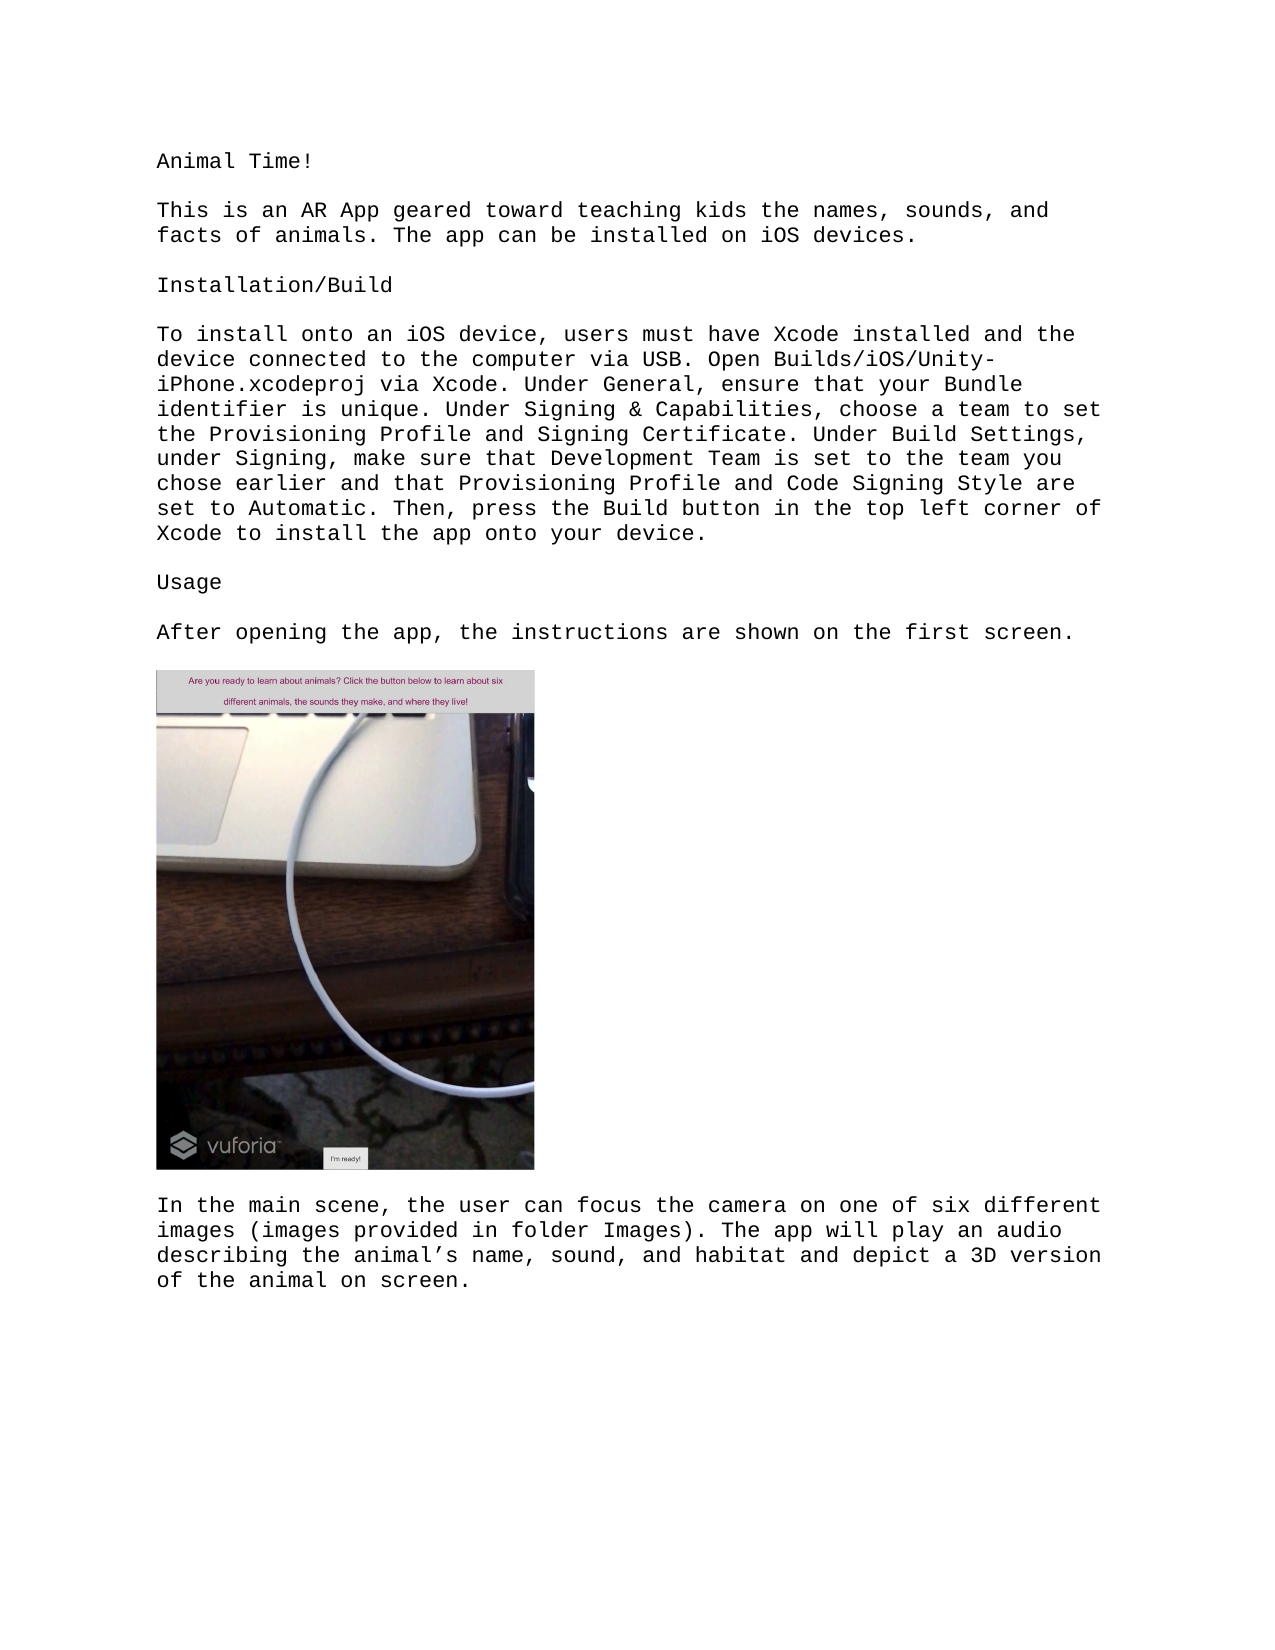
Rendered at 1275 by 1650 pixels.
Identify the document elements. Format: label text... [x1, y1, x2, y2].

text After opening the app, the instructions are shown on the first screen. [156, 621, 1118, 646]
text Usage [156, 571, 1118, 596]
text To install onto an iOS device, users must have Xcode installed and the device connected to the computer via USB. Open Builds/iOS/Unity-iPhone.xcodeproj via Xcode. Under General, ensure that your Bundle identifier is unique. Under Signing & Capabilities, choose a team to set the Provisioning Profile and Signing Certificate. Under Build Settings, under Signing, make sure that Development Team is set to the team you chose earlier and that Provisioning Profile and Code Signing Style are set to Automatic. Then, press the Build button in the top left corner of Xcode to install the app onto your device. [156, 323, 1118, 547]
text Installation/Build [156, 274, 1118, 299]
text This is an AR App geared toward teaching kids the names, sounds, and facts of animals. The app can be installed on iOS devices. [156, 199, 1118, 249]
picture [156, 670, 535, 1170]
text In the main scene, the user can focus the camera on one of six different images (images provided in folder Images). The app will play an audio describing the animal’s name, sound, and habitat and depict a 3D version of the animal on screen. [156, 1195, 1118, 1294]
text Animal Time! [156, 150, 1118, 175]
